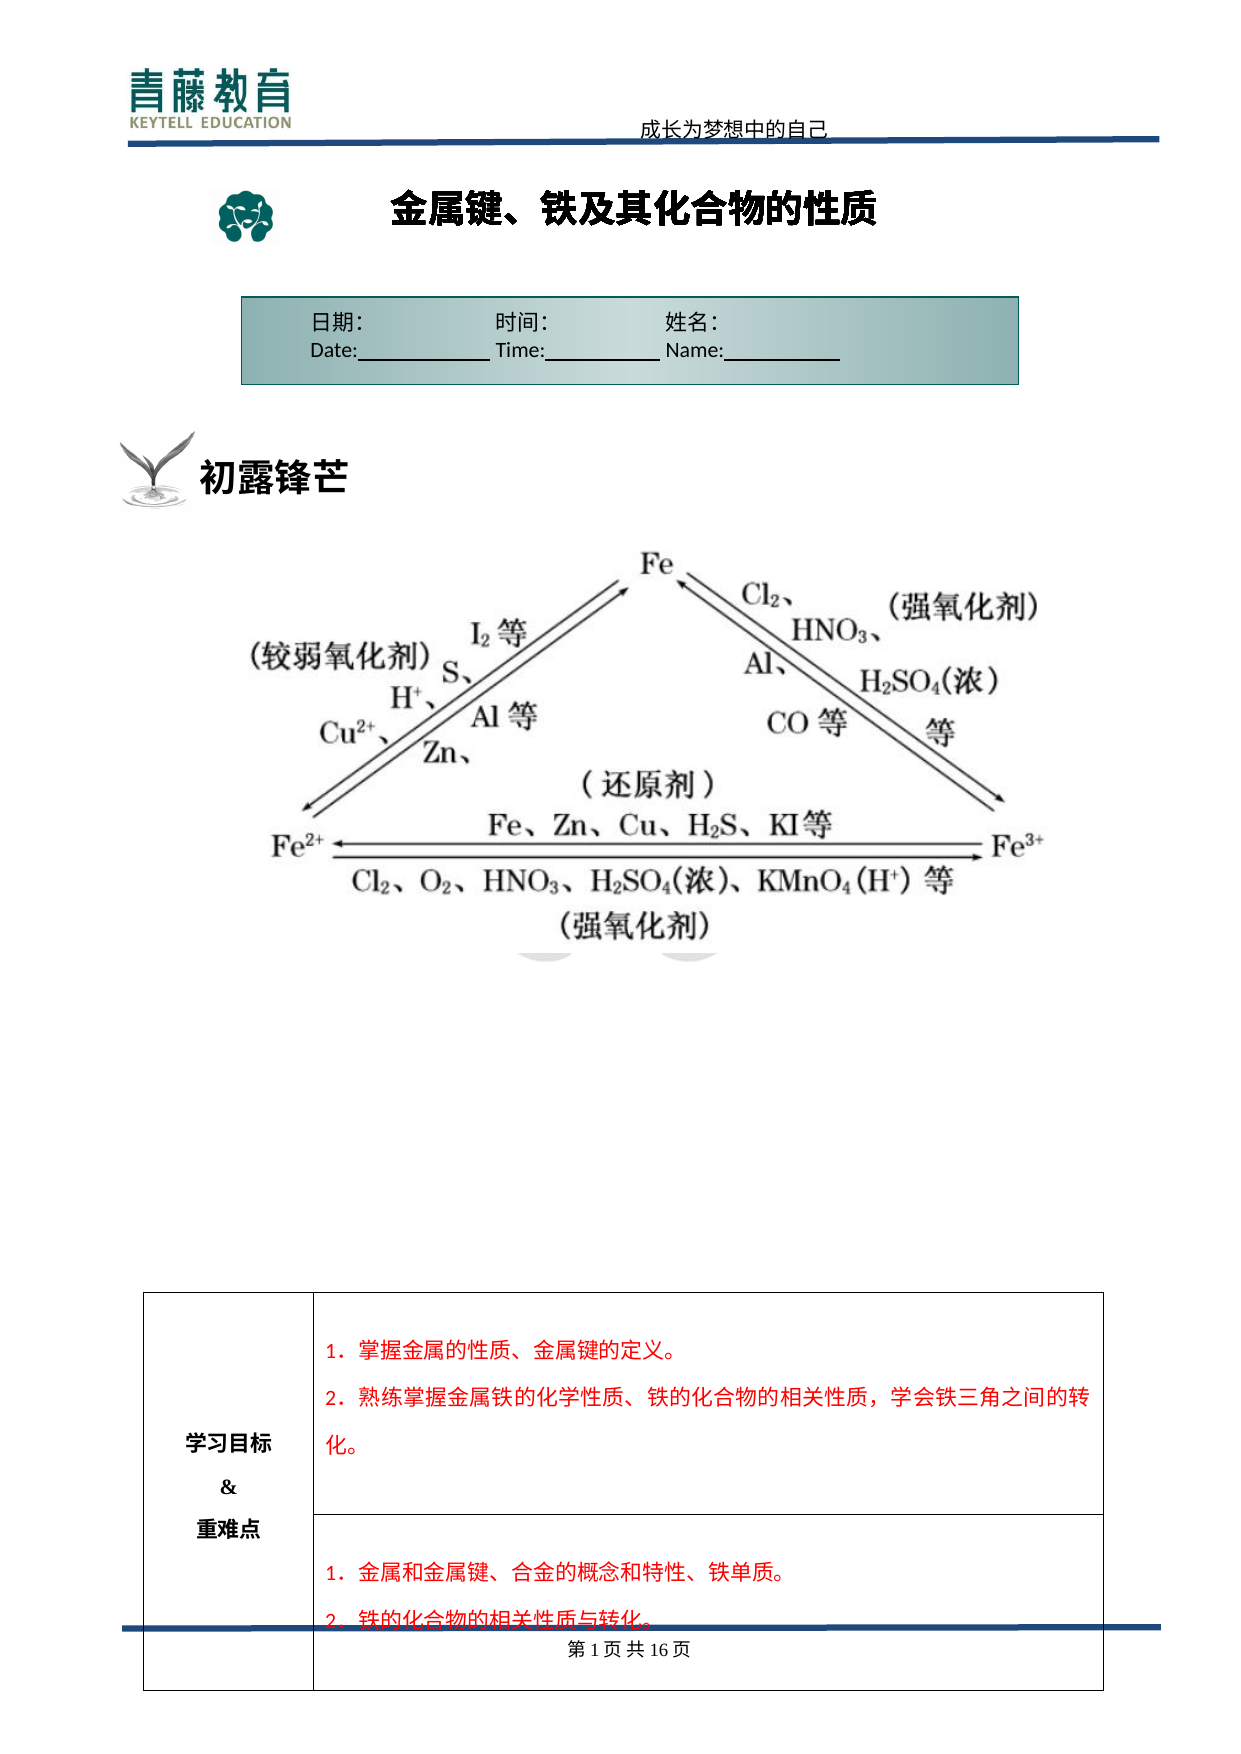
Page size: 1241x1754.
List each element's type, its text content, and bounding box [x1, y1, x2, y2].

table_header 学习目标 & 重难点 [144, 1293, 313, 1689]
table_cell 1．金属和金属键、合金的概念和特性、铁单质。 2．铁的化合物的相关性质与转化。 [314, 1515, 1103, 1689]
picture [230, 541, 1059, 953]
title 初露锋芒 [117, 426, 1159, 524]
picture [113, 51, 303, 134]
table_header 1．掌握金属的性质、金属键的定义。 2．熟练掌握金属铁的化学性质、铁的化合物的相关性质，学会铁三角之间的转化。 [314, 1293, 1103, 1514]
